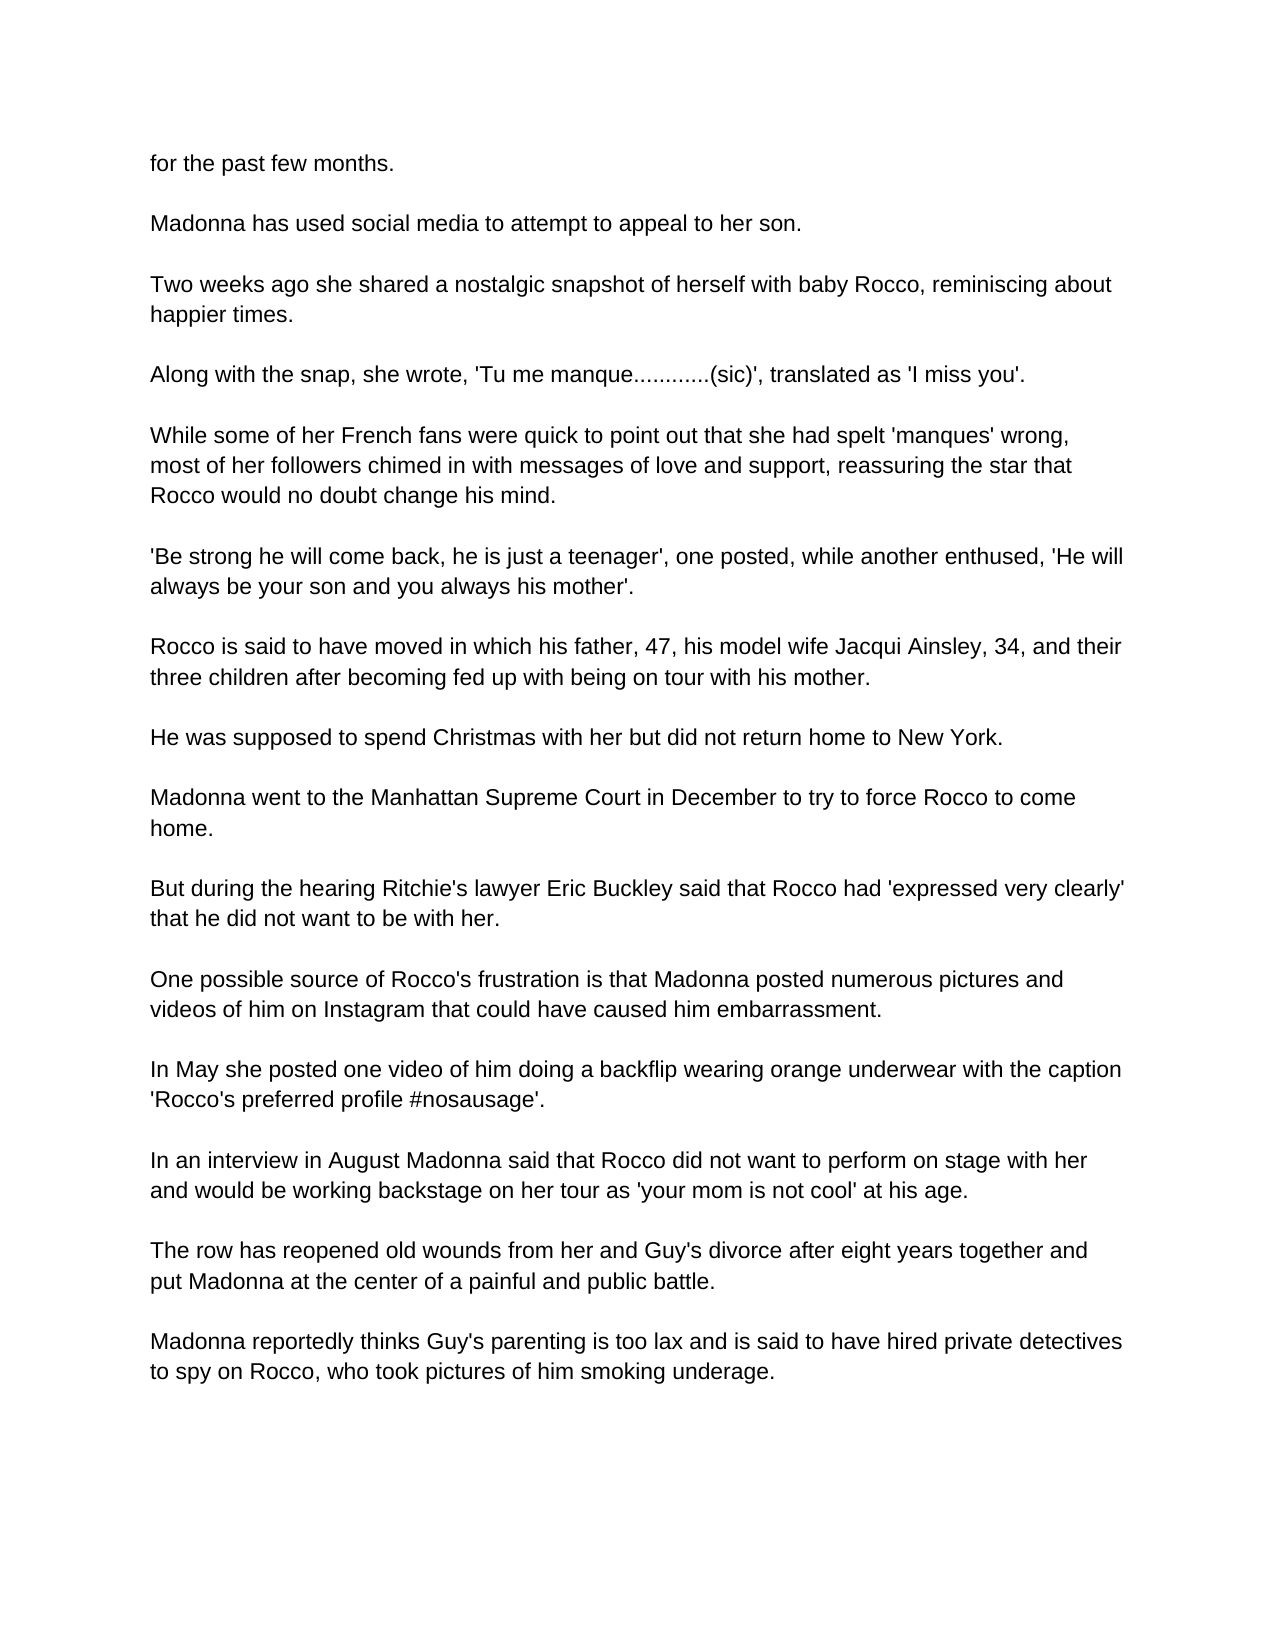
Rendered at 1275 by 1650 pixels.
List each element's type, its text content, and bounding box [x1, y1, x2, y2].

text The row has reopened old wounds from her and Guy's divorce after eight years together and put Madonna at the center of a painful and public battle. [150, 1237, 1125, 1294]
text Madonna has used social media to attempt to appeal to her son. [150, 210, 1125, 237]
text Along with the snap, she wrote, 'Tu me manque............(sic)', translated as 'I miss you'. [150, 361, 1125, 388]
text Madonna reportedly thinks Guy's parenting is too lax and is said to have hired private detectives to spy on Rocco, who took pictures of him smoking underage. [150, 1328, 1125, 1385]
text While some of her French fans were quick to point out that she had spelt 'manques' wrong, most of her followers chimed in with messages of love and support, reassuring the star that Rocco would no doubt change his mind. [150, 422, 1125, 509]
text In an interview in August Madonna said that Rocco did not want to perform on stage with her and would be working backstage on her tour as 'your mom is not cool' at his age. [150, 1147, 1125, 1203]
text 'Be strong he will come back, he is just a teenager', one posted, while another enthused, 'He will always be your son and you always his mother'. [150, 543, 1125, 599]
text One possible source of Rocco's frustration is that Madonna posted numerous pictures and videos of him on Instagram that could have caused him embarrassment. [150, 966, 1125, 1022]
text He was supposed to spend Christmas with her but did not return home to New York. [150, 724, 1125, 750]
text But during the hearing Ritchie's lawyer Eric Buckley said that Rocco had 'expressed very clearly' that he did not want to be with her. [150, 875, 1125, 932]
text Madonna went to the Manhattan Supreme Court in December to try to force Rocco to come home. [150, 784, 1125, 841]
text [150, 150, 1125, 176]
text Rocco is said to have moved in which his father, 47, his model wife Jacqui Ainsley, 34, and their three children after becoming fed up with being on tour with his mother. [150, 633, 1125, 690]
text In May she posted one video of him doing a backflip wearing orange underwear with the caption 'Rocco's preferred profile #nosausage'. [150, 1056, 1125, 1113]
text Two weeks ago she shared a nostalgic snapshot of herself with baby Rocco, reminiscing about happier times. [150, 271, 1125, 327]
